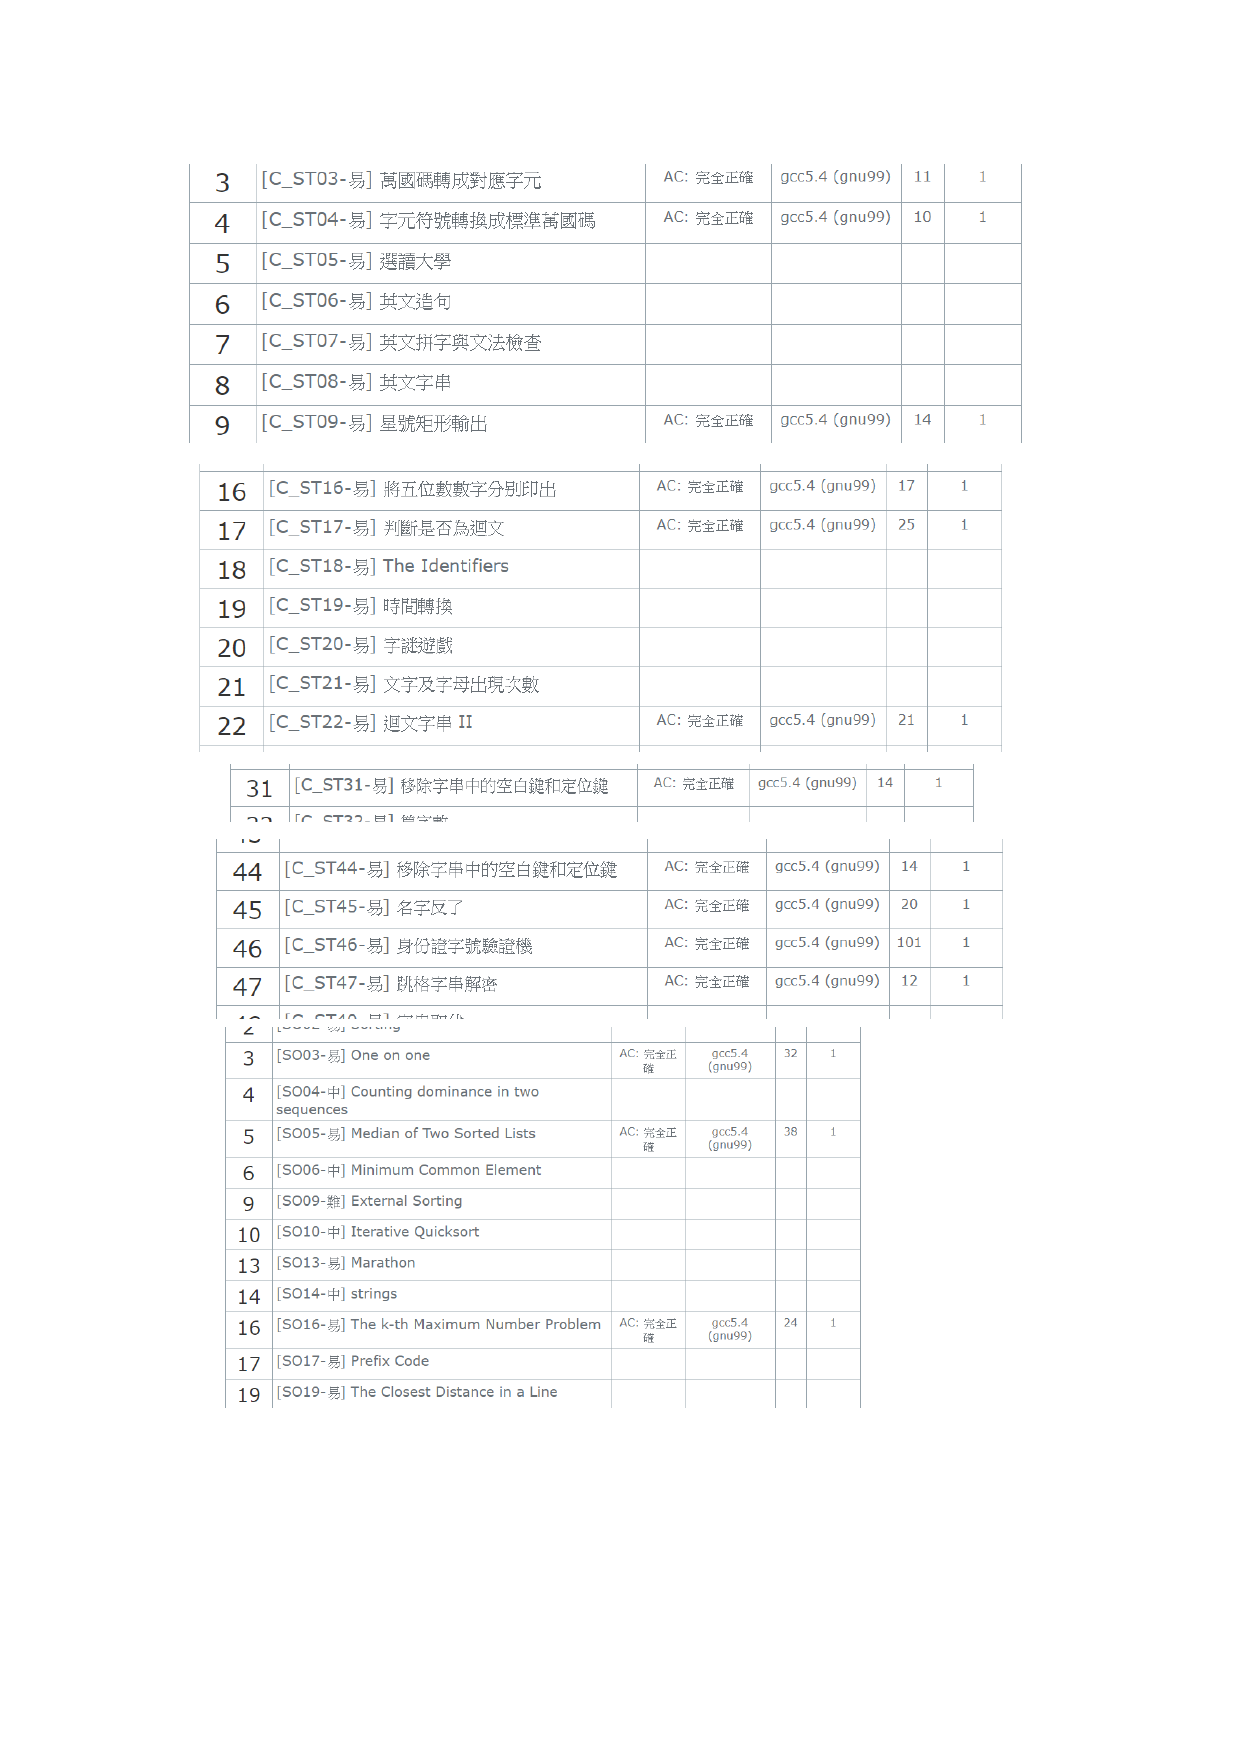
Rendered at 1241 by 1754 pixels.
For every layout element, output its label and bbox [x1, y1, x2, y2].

picture [187, 1027, 1053, 1408]
picture [187, 464, 1053, 752]
picture [187, 164, 1053, 443]
picture [187, 764, 1053, 822]
picture [187, 839, 1053, 1019]
